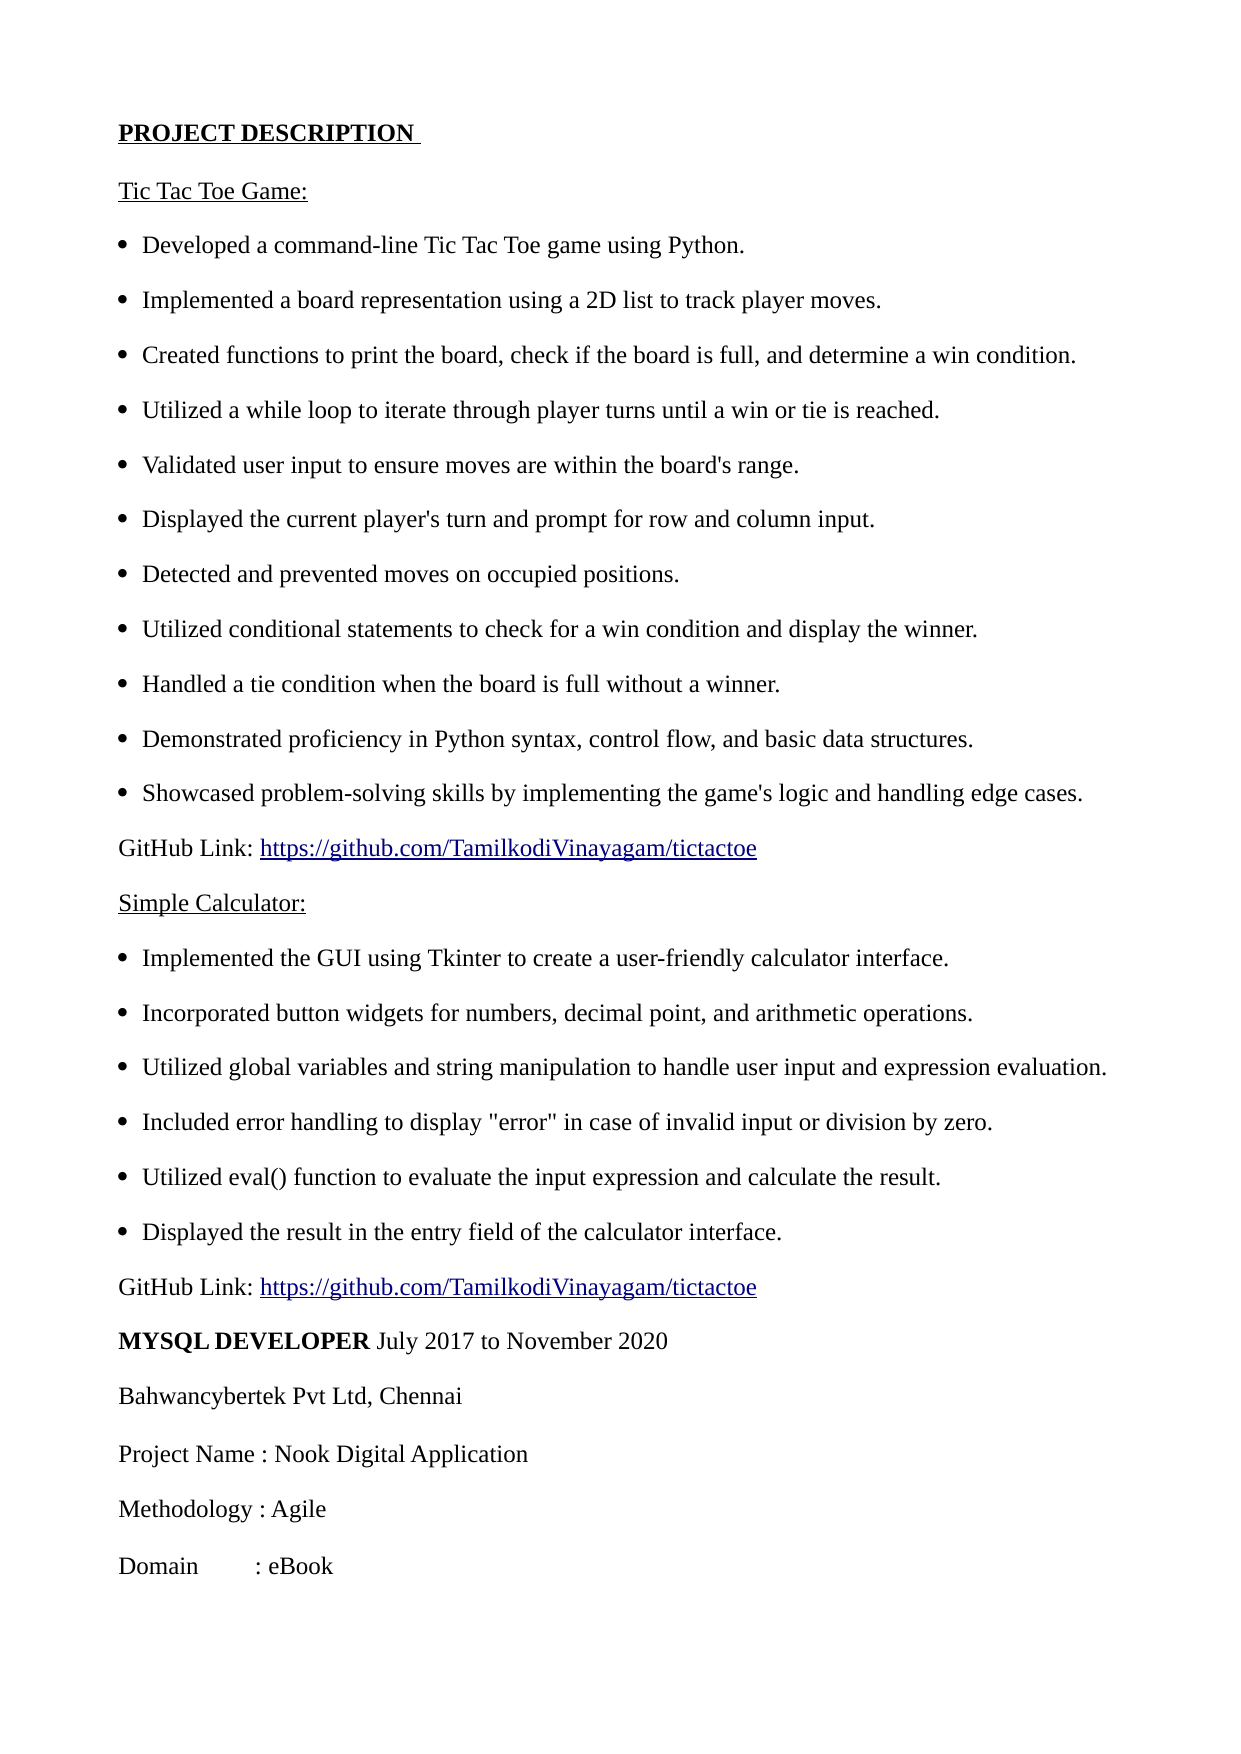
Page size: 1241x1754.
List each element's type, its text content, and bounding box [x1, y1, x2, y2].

list Utilized global variables and string manipulation to handle user input and expression evaluation. [118, 1052, 1122, 1081]
text GitHub Link: https://github.com/TamilkodiVinayagam/tictactoe [118, 1272, 1122, 1300]
list Displayed the current player's turn and prompt for row and column input. [118, 504, 1122, 533]
text Project Name : Nook Digital Application [118, 1439, 1122, 1468]
list Detected and prevented moves on occupied positions. [118, 559, 1122, 588]
text Methodology : Agile [118, 1494, 1122, 1522]
list Developed a command-line Tic Tac Toe game using Python. [118, 231, 1122, 259]
list Utilized a while loop to iterate through player turns until a win or tie is reached. [118, 395, 1122, 424]
list Incorporated button widgets for numbers, decimal point, and arithmetic operations. [118, 998, 1122, 1026]
text Bahwancybertek Pvt Ltd, Chennai [118, 1381, 1122, 1410]
text Simple Calculator: [118, 888, 1122, 917]
text Domain : eBook [118, 1551, 1122, 1580]
list Utilized eval() function to evaluate the input expression and calculate the result. [118, 1162, 1122, 1191]
list Handled a tie condition when the board is full without a winner. [118, 669, 1122, 698]
text GitHub Link: https://github.com/TamilkodiVinayagam/tictactoe [118, 833, 1122, 862]
list Showcased problem-solving skills by implementing the game's logic and handling edge cases. [118, 778, 1122, 807]
list Demonstrated proficiency in Python syntax, control flow, and basic data structures. [118, 724, 1122, 752]
list Displayed the result in the entry field of the calculator interface. [118, 1217, 1122, 1246]
list Implemented the GUI using Tkinter to create a user-friendly calculator interface. [118, 943, 1122, 972]
list Included error handling to display "error" in case of invalid input or division by zero. [118, 1107, 1122, 1136]
list Utilized conditional statements to check for a win condition and display the winner. [118, 614, 1122, 643]
text Tic Tac Toe Game: [118, 176, 1122, 204]
text PROJECT DESCRIPTION [118, 118, 1122, 147]
list Implemented a board representation using a 2D list to track player moves. [118, 285, 1122, 314]
text MYSQL DEVELOPER July 2017 to November 2020 [118, 1326, 1122, 1355]
list Created functions to print the board, check if the board is full, and determine a win condition. [118, 340, 1122, 369]
list Validated user input to ensure moves are within the board's range. [118, 450, 1122, 478]
